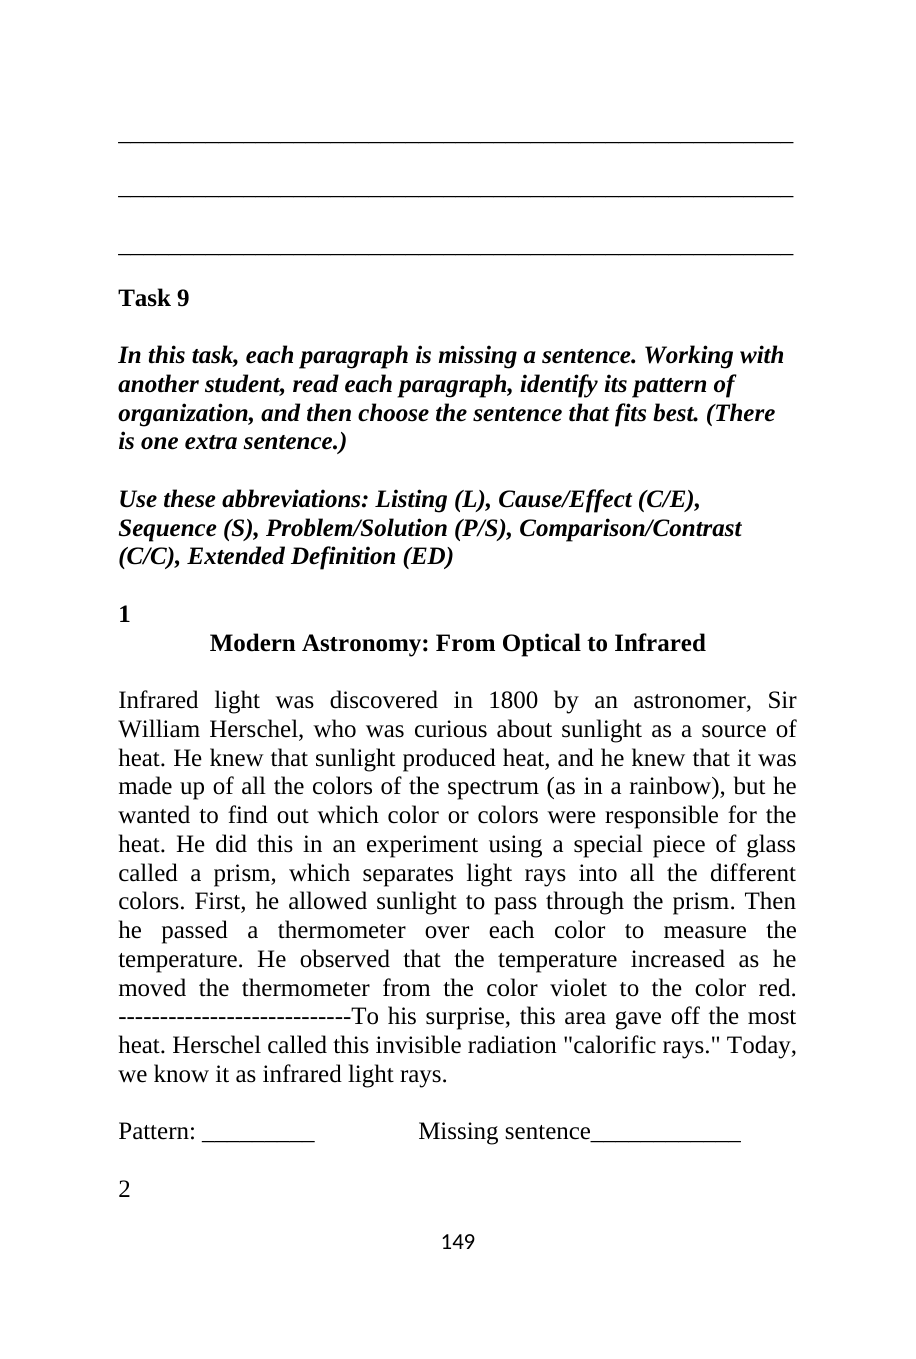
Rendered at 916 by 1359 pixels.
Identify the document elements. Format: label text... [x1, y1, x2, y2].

text Use these abbreviations: Listing (L), Cause/Effect (C/E), Sequence (S), Problem/Solution (P/S), Comparison/Contrast (C/C), Extended Definition (ED) [118, 484, 797, 570]
text 2 [118, 1174, 797, 1203]
text Infrared light was discovered in 1800 by an astronomer, Sir William Herschel, who was curious about sunlight as a source of heat. He knew that sunlight produced heat, and he knew that it was made up of all the colors of the spectrum (as in a rainbow), but he wanted to find out which color or colors were responsible for the heat. He did this in an experiment using a special piece of glass called a prism, which separates light rays into all the different colors. First, he allowed sunlight to pass through the prism. Then he passed a thermometer over each color to measure the temperature. He observed that the temperature increased as he moved the thermometer from the color violet to the color red. ----------------------------To his surprise, this area gave off the most heat. Herschel called this invisible radiation "calorific rays." Today, we know it as infrared light rays. [118, 685, 797, 1088]
text In this task, each paragraph is missing a sentence. Working with another student, read each paragraph, identify its pattern of organization, and then choose the sentence that fits best. (There is one extra sentence.) [118, 340, 797, 455]
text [118, 229, 797, 257]
text Task 9 [118, 283, 797, 311]
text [118, 171, 797, 200]
text Pattern: _________ Missing sentence____________ [118, 1116, 797, 1145]
text Modern Astronomy: From Optical to Infrared [118, 628, 797, 656]
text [118, 117, 797, 146]
text 1 [118, 599, 797, 628]
